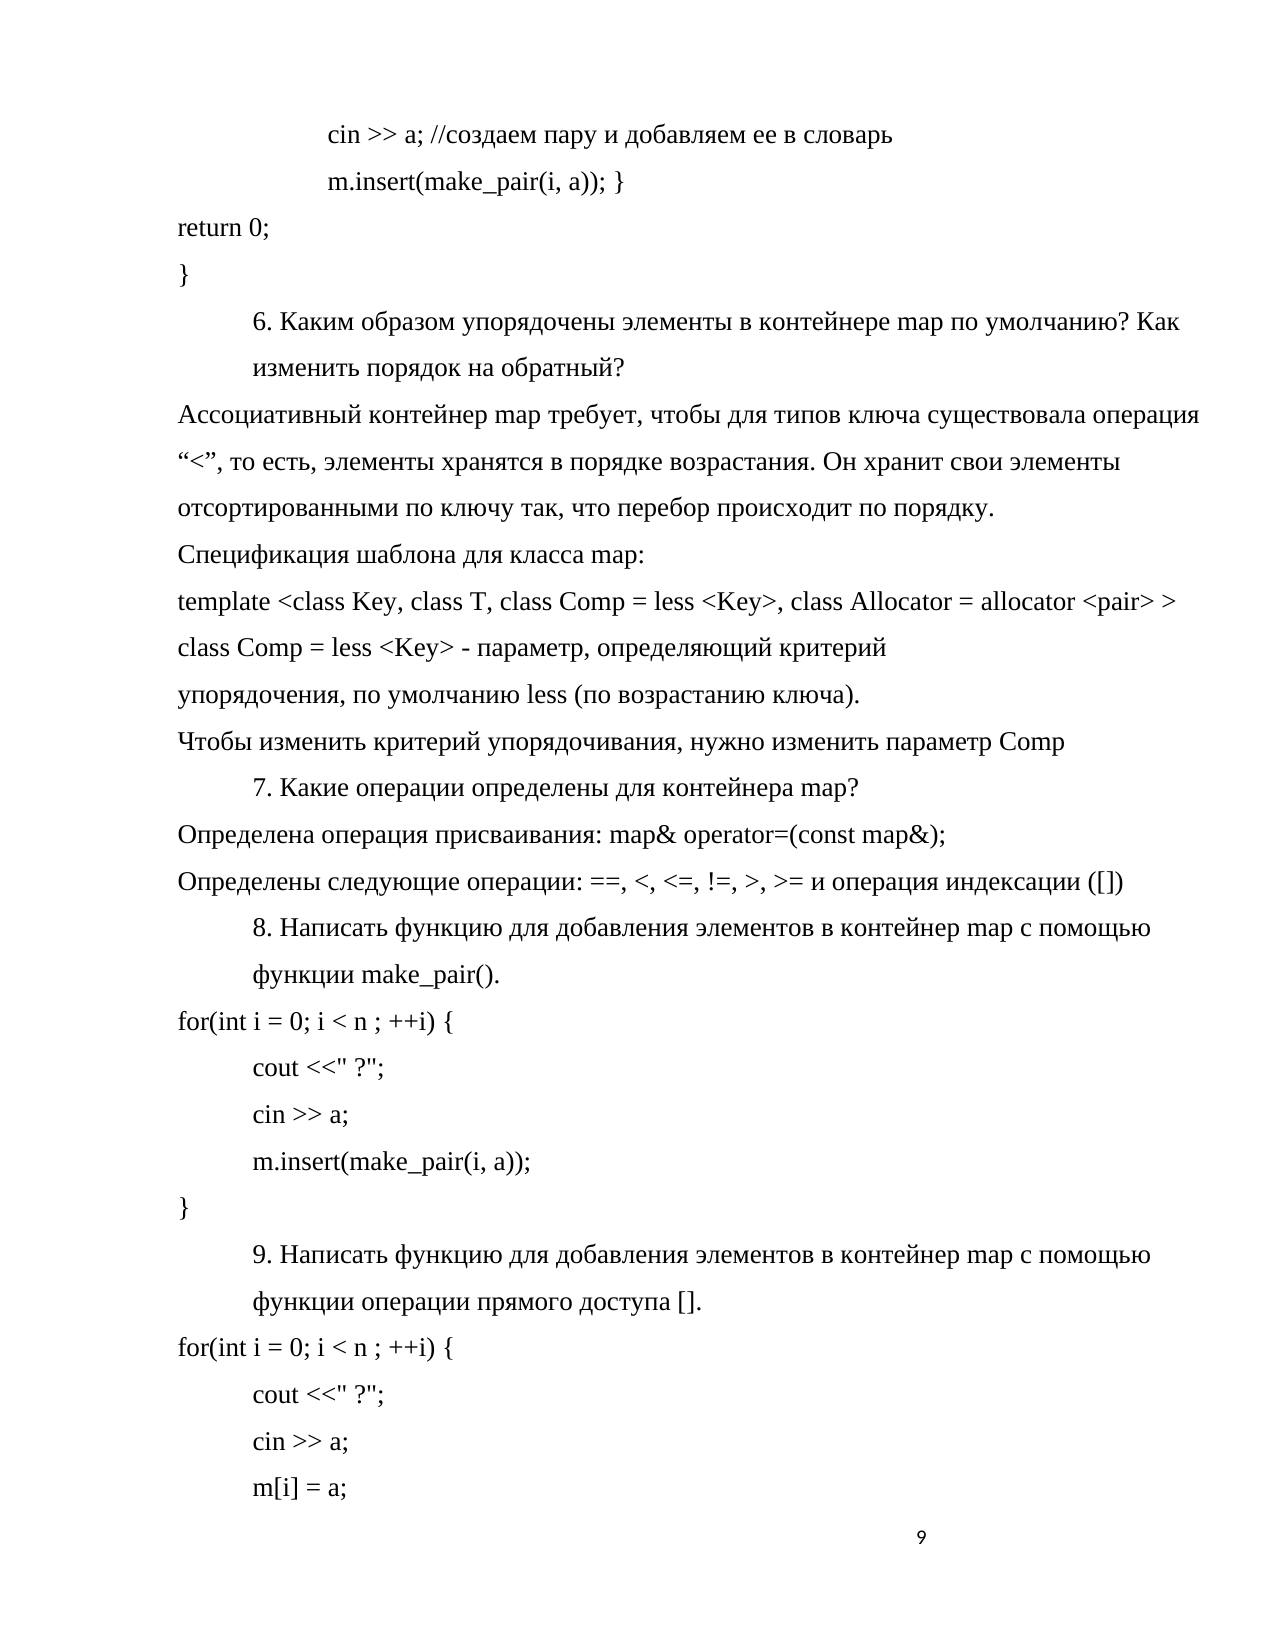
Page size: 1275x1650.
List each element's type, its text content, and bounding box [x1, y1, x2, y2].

text 9. Написать функцию для добавления элементов в контейнер map с помощью функции операции прямого доступа []. [252, 1238, 1216, 1316]
text for(int i = 0; i < n ; ++i) { [177, 1331, 1216, 1363]
text 6. Каким образом упорядочены элементы в контейнере map по умолчанию? Как изменить порядок на обратный? [252, 305, 1216, 383]
text упорядочения, по умолчанию less (по возрастанию ключа). [177, 678, 1216, 709]
text template <class Key, class T, class Comp = less <Key>, class Allocator = allocator <pair> > [177, 585, 1216, 616]
text Ассоциативный контейнер map требует, чтобы для типов ключа существовала операция “<”, то есть, элементы хранятся в порядке возрастания. Он хранит свои элементы отсортированными по ключу так, что перебор происходит по порядку. [177, 398, 1216, 523]
text Чтобы изменить критерий упорядочивания, нужно изменить параметр Сomp [177, 725, 1216, 756]
text cout <<" ?"; [177, 1378, 1216, 1409]
text 7. Какие операции определены для контейнера map? [252, 771, 1216, 803]
text Спецификация шаблона для класса map: [177, 538, 1216, 569]
text return 0; [177, 211, 1216, 243]
text for(int i = 0; i < n ; ++i) { [177, 1005, 1216, 1036]
text m.insert(make_pair(i, a)); } [252, 165, 1216, 196]
text } [177, 258, 1216, 289]
text cin >> a; //создаем пару и добавляем ее в словарь [252, 118, 1216, 149]
text } [177, 1191, 1216, 1223]
text m.insert(make_pair(i, a)); [177, 1145, 1216, 1176]
text class Comp = less <Key> - параметр, определяющий критерий [177, 631, 1216, 663]
text cin >> a; [177, 1425, 1216, 1456]
text Определена операция присваивания: map& operator=(const map&); [177, 818, 1216, 849]
text m[i] = a; [177, 1471, 1216, 1503]
text 8. Написать функцию для добавления элементов в контейнер map с помощью функции make_pair(). [252, 911, 1216, 989]
text cin >> a; [177, 1098, 1216, 1129]
text Определены следующие операции: ==, <, <=, !=, >, >= и операция индексации ([]) [177, 865, 1216, 896]
text cout <<" ?"; [177, 1051, 1216, 1083]
